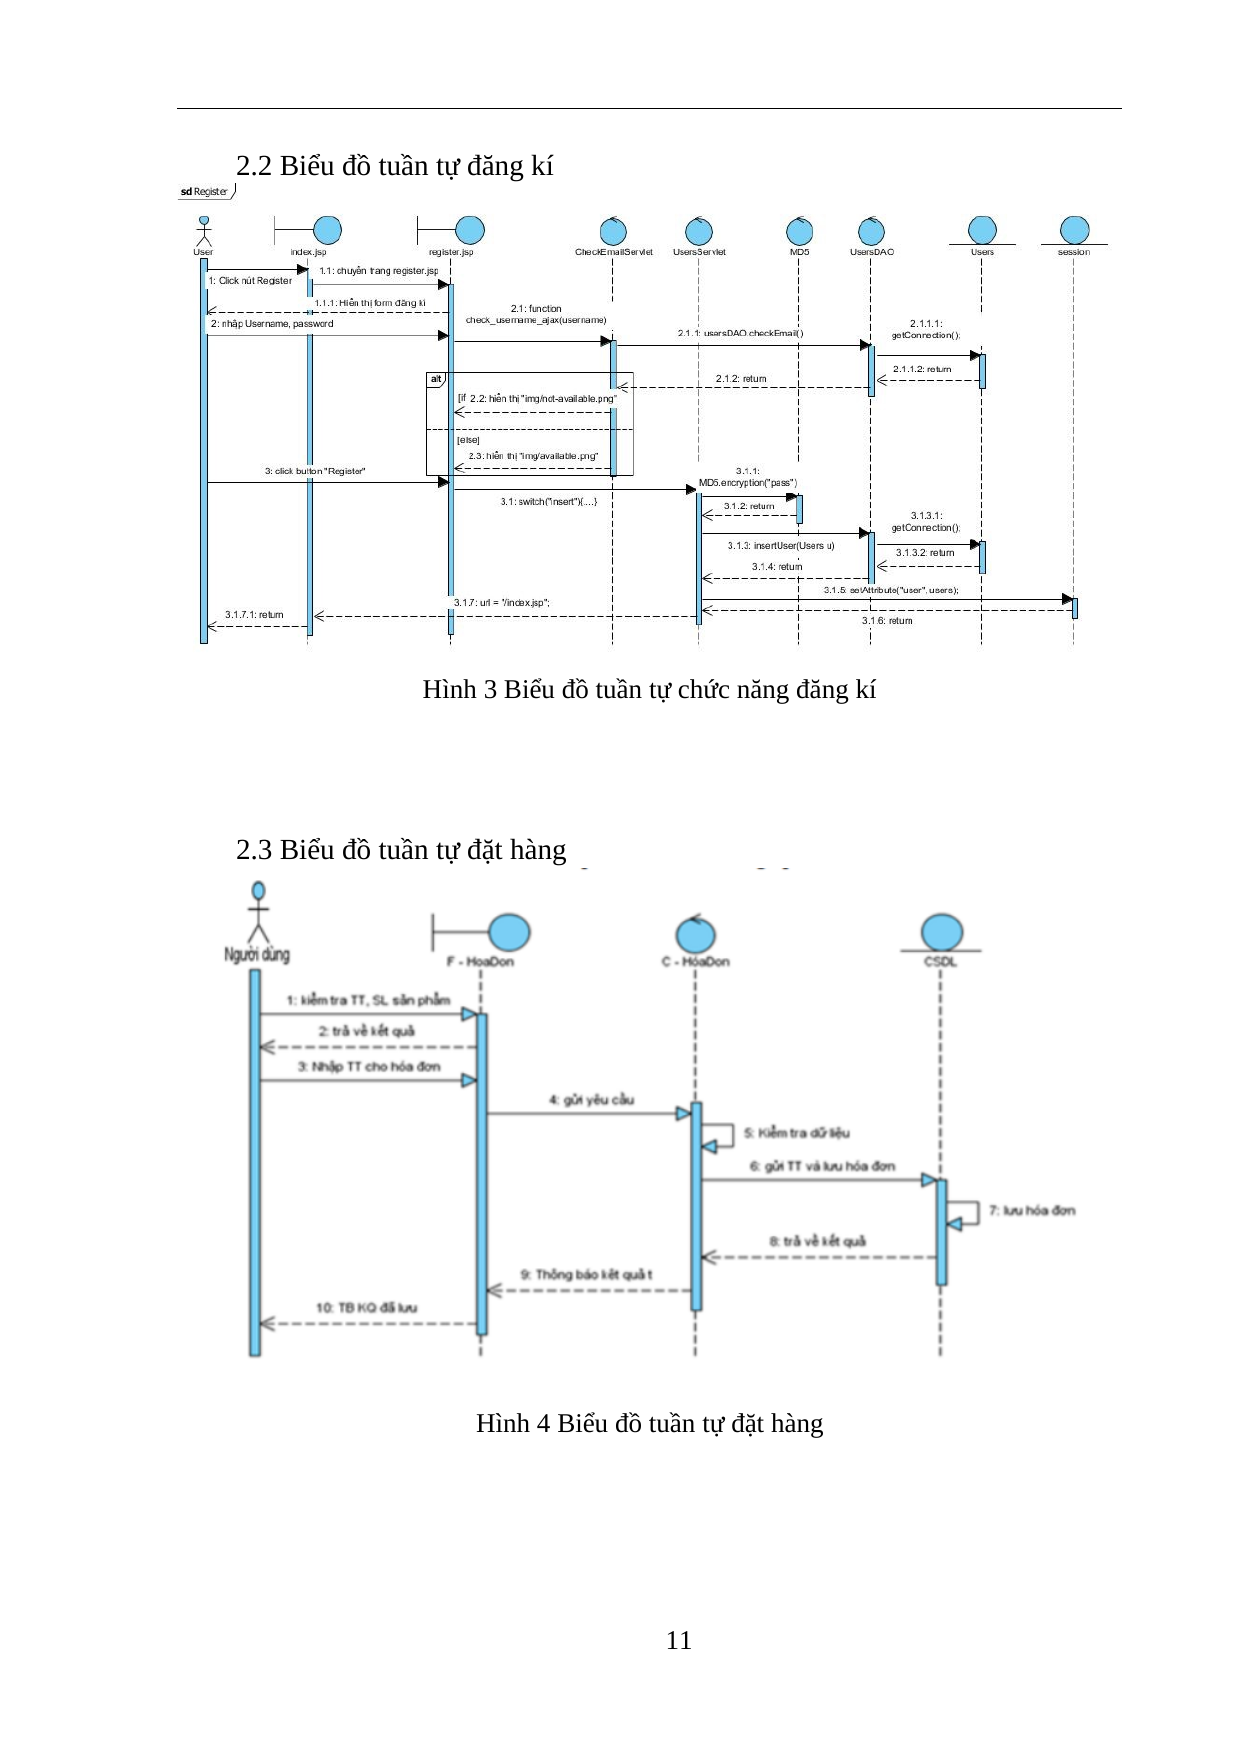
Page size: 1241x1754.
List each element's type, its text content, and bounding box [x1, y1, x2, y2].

subtitle 2.3 Biểu đồ tuần tự đặt hàng [177, 832, 1122, 866]
picture [177, 868, 1123, 1392]
picture [177, 183, 1122, 658]
subtitle 2.2 Biểu đồ tuần tự đăng kí [177, 148, 1122, 181]
